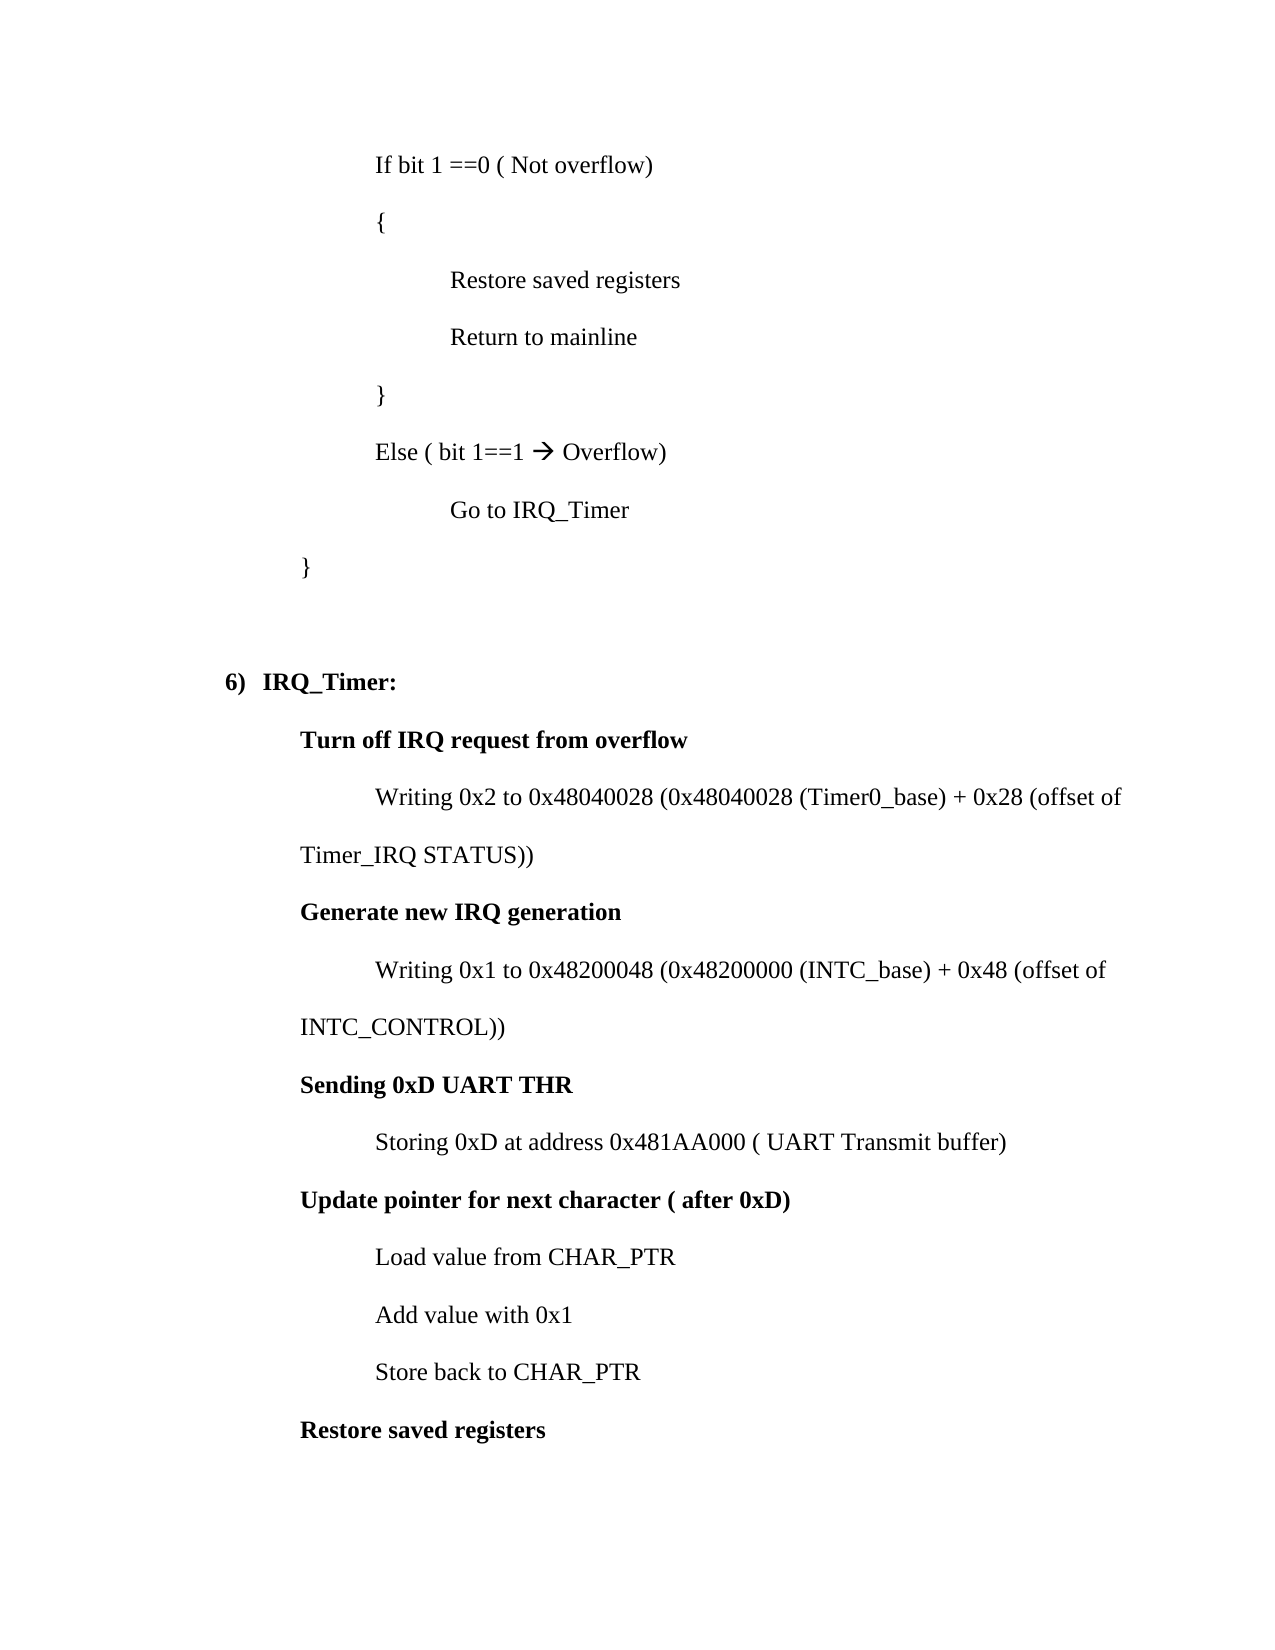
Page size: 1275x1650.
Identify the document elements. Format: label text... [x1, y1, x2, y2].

list Restore saved registers [262, 265, 1125, 294]
text Writing 0x2 to 0x48040028 (0x48040028 (Timer0_base) + 0x28 (offset of Timer_IRQ STATUS)) [300, 782, 1125, 869]
list Storing 0xD at address 0x481AA000 ( UART Transmit buffer) [300, 1127, 1125, 1156]
list Update pointer for next character ( after 0xD) [300, 1185, 1125, 1214]
list } [337, 380, 1125, 409]
list Else ( bit 1==1 Overflow) [337, 437, 1125, 466]
text Turn off IRQ request from overflow [225, 725, 1125, 754]
list Store back to CHAR_PTR [300, 1357, 1125, 1386]
list { [262, 207, 1125, 236]
list Load value from CHAR_PTR [300, 1242, 1125, 1271]
list Return to mainline [262, 322, 1125, 351]
text Sending 0xD UART THR [150, 1070, 1125, 1099]
list Add value with 0x1 [300, 1300, 1125, 1329]
list Restore saved registers [262, 1415, 1125, 1444]
list If bit 1 ==0 ( Not overflow) [262, 150, 1125, 179]
list IRQ_Timer: [225, 667, 1125, 696]
list Go to IRQ_Timer [337, 495, 1125, 524]
list } [262, 552, 1125, 581]
text Writing 0x1 to 0x48200048 (0x48200000 (INTC_base) + 0x48 (offset of INTC_CONTROL)) [300, 955, 1125, 1041]
text Generate new IRQ generation [225, 897, 1125, 926]
